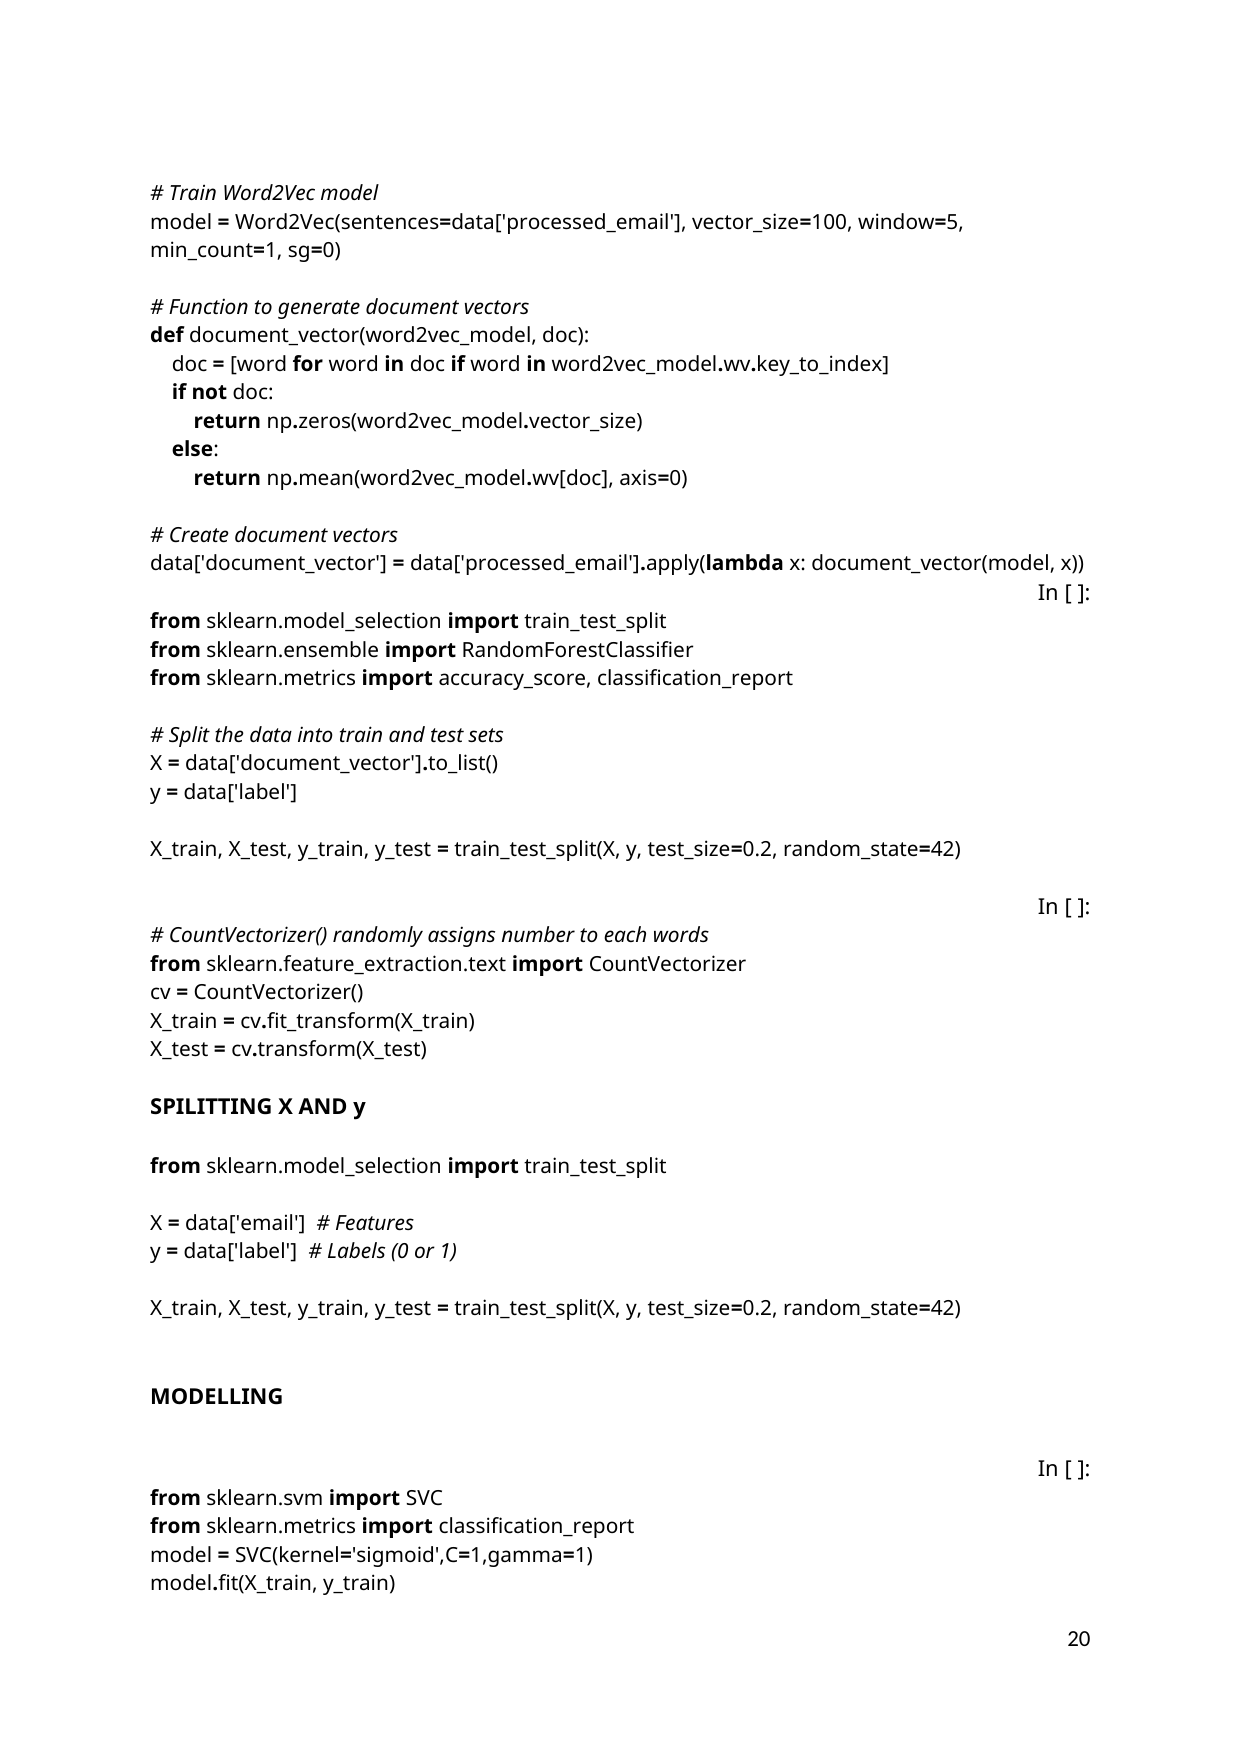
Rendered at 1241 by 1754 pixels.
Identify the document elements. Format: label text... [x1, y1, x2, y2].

text from sklearn.ensemble import RandomForestClassifier [150, 635, 1090, 663]
text y = data['label'] # Labels (0 or 1) [150, 1236, 1090, 1264]
text X_train = cv.fit_transform(X_train) [150, 1006, 1090, 1034]
text # CountVectorizer() randomly assigns number to each words [150, 921, 1090, 949]
text # Create document vectors [150, 520, 1090, 548]
text from sklearn.model_selection import train_test_split [150, 1151, 1090, 1179]
text # Train Word2Vec model [150, 178, 1090, 207]
text model.fit(X_train, y_train) [150, 1568, 1090, 1597]
text if not doc: [150, 377, 1090, 406]
text doc = [word for word in doc if word in word2vec_model.wv.key_to_index] [150, 349, 1090, 377]
text model = SVC(kernel='sigmoid',C=1,gamma=1) [150, 1540, 1090, 1568]
text return np.zeros(word2vec_model.vector_size) [150, 406, 1090, 434]
text X_test = cv.transform(X_test) [150, 1034, 1090, 1063]
text data['document_vector'] = data['processed_email'].apply(lambda x: document_vector(model, x)) [150, 548, 1090, 577]
text SPILITTING X AND y [150, 1091, 1090, 1121]
text X_train, X_test, y_train, y_test = train_test_split(X, y, test_size=0.2, random_state=42) [150, 1293, 1090, 1321]
text X_train, X_test, y_train, y_test = train_test_split(X, y, test_size=0.2, random_state=42) [150, 834, 1090, 862]
text # Function to generate document vectors [150, 292, 1090, 321]
text from sklearn.feature_extraction.text import CountVectorizer [150, 949, 1090, 977]
text In [ ]: [150, 891, 1090, 921]
text MODELLING [150, 1381, 1090, 1411]
text from sklearn.svm import SVC [150, 1483, 1090, 1511]
text X = data['document_vector'].to_list() [150, 748, 1090, 777]
text X = data['email'] # Features [150, 1208, 1090, 1236]
text from sklearn.metrics import accuracy_score, classification_report [150, 663, 1090, 692]
text # Split the data into train and test sets [150, 720, 1090, 748]
text In [ ]: [150, 577, 1090, 606]
text return np.mean(word2vec_model.wv[doc], axis=0) [150, 463, 1090, 491]
text def document_vector(word2vec_model, doc): [150, 321, 1090, 349]
text from sklearn.model_selection import train_test_split [150, 606, 1090, 635]
text else: [150, 434, 1090, 463]
text y = data['label'] [150, 777, 1090, 805]
text model = Word2Vec(sentences=data['processed_email'], vector_size=100, window=5, min_count=1, sg=0) [150, 207, 1090, 264]
text In [ ]: [150, 1453, 1090, 1483]
text cv = CountVectorizer() [150, 977, 1090, 1006]
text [150, 1511, 1090, 1540]
